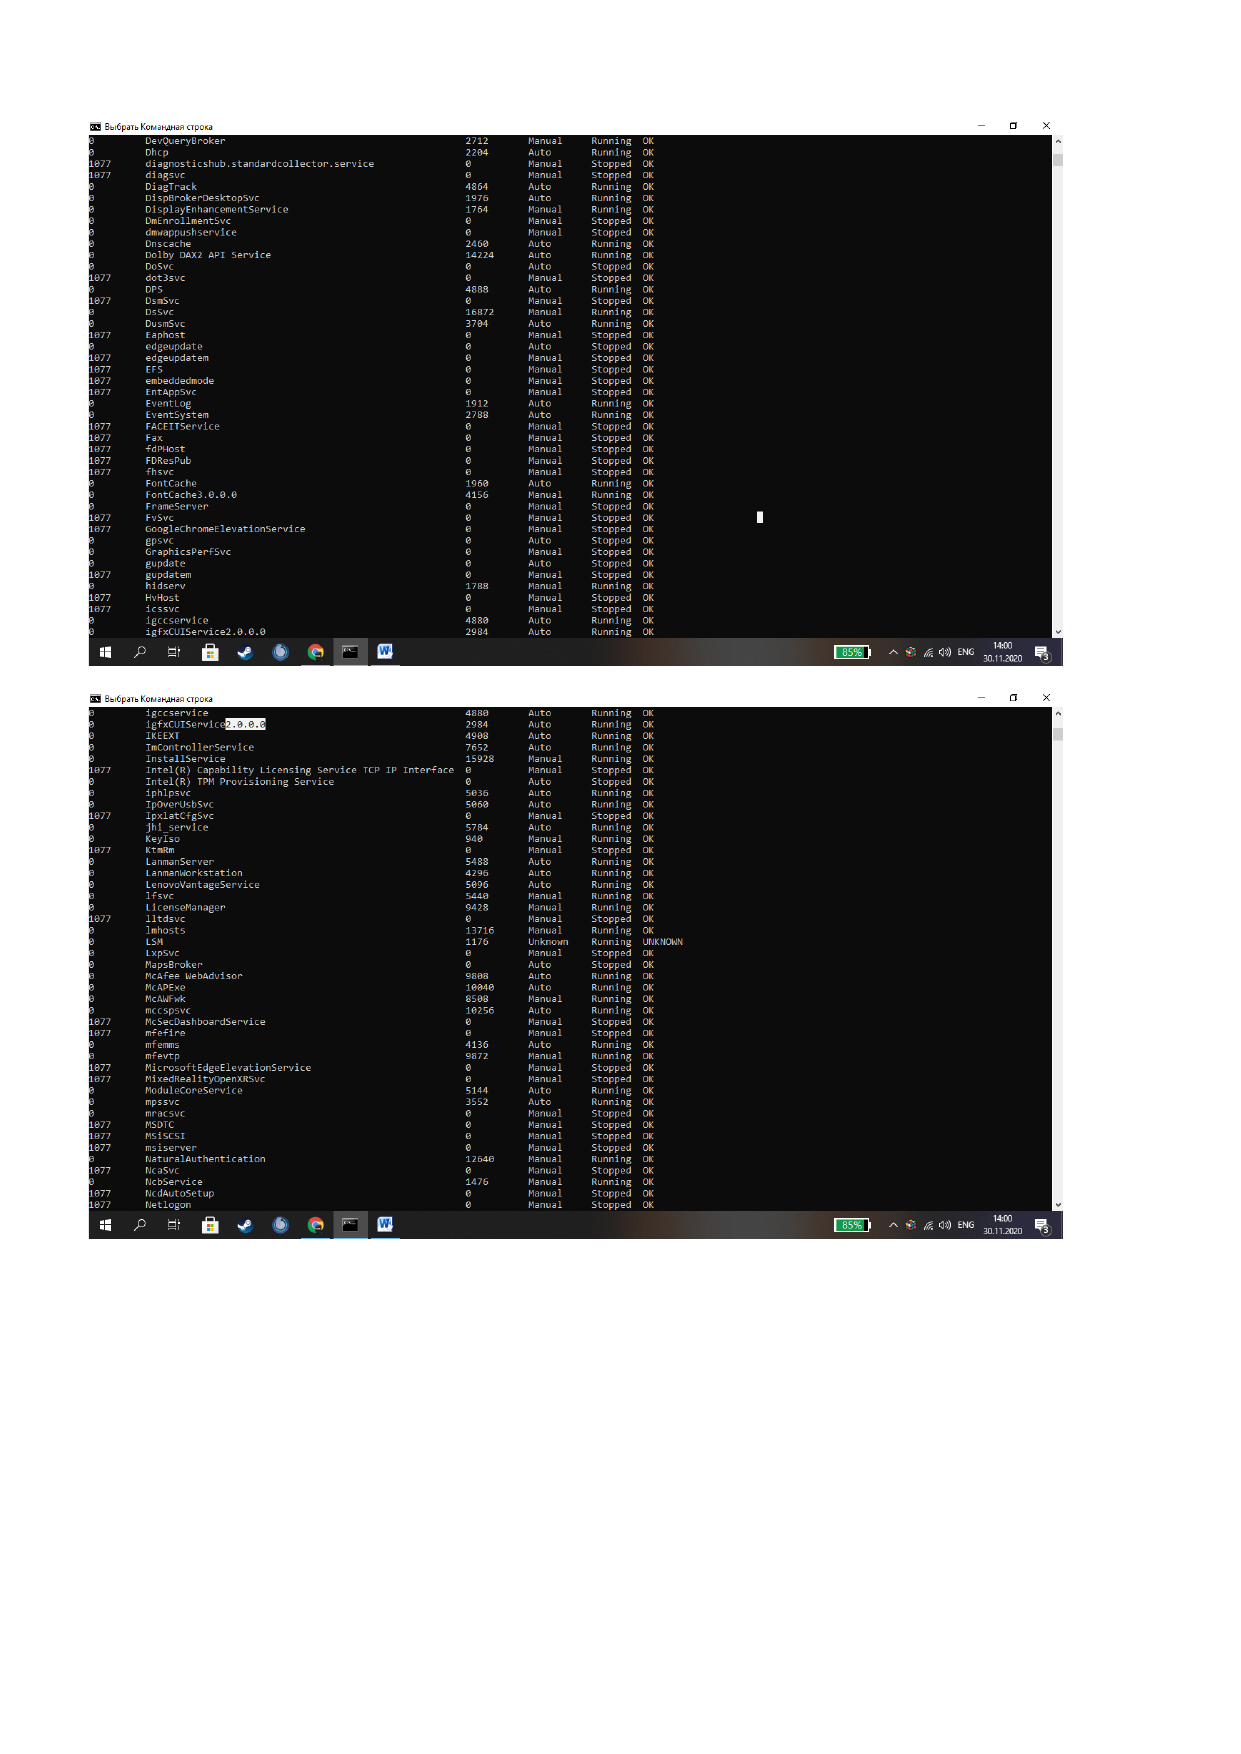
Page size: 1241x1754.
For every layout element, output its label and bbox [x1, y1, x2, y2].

picture [88, 690, 1063, 1239]
picture [88, 118, 1063, 666]
